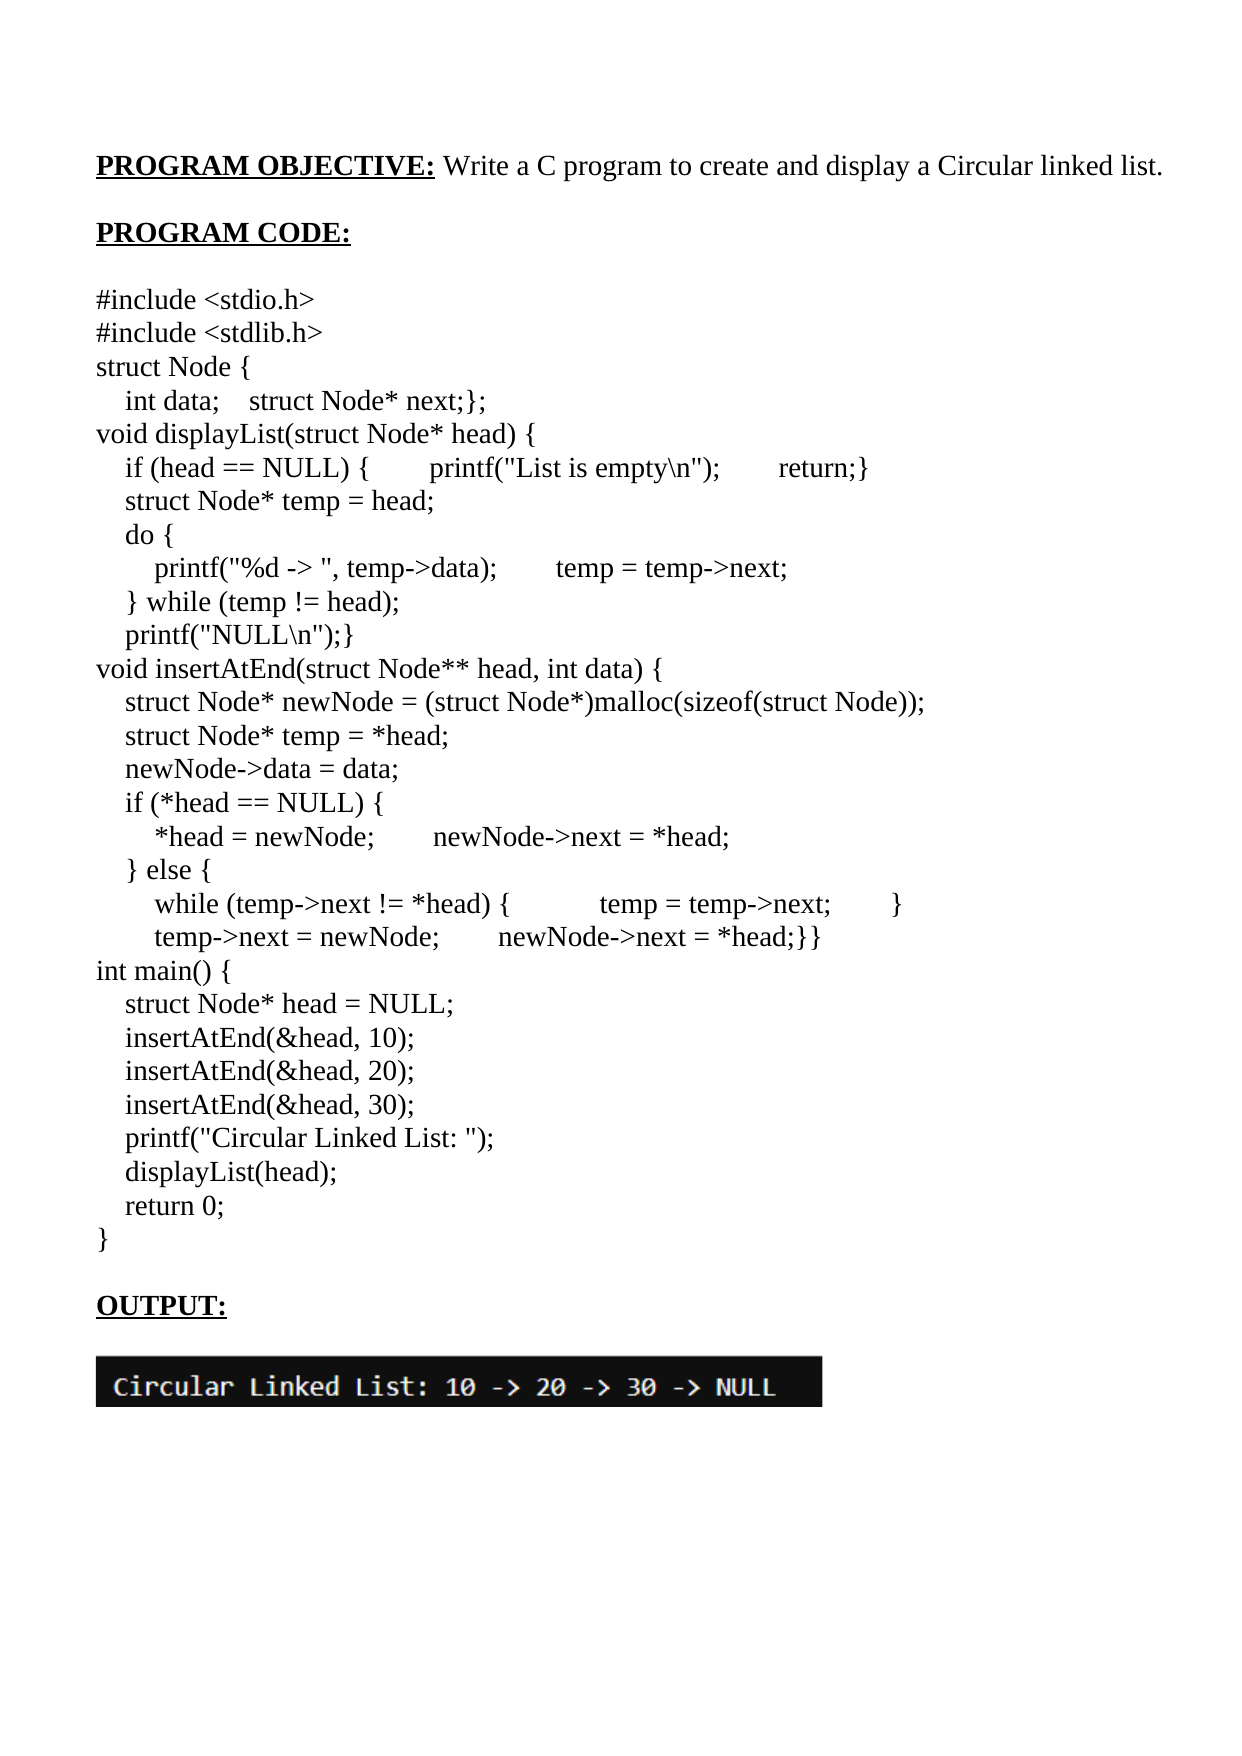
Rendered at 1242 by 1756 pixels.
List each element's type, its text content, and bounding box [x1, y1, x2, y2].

text if (head == NULL) { printf("List is empty\n"); return;} [96, 450, 1204, 483]
text } [96, 1221, 1204, 1255]
text int main() { [96, 953, 1204, 986]
text insertAtEnd(&head, 20); [96, 1053, 1204, 1087]
text struct Node { [96, 349, 1204, 383]
text int data; struct Node* next;}; [96, 383, 1204, 416]
text void displayList(struct Node* head) { [96, 416, 1204, 450]
text insertAtEnd(&head, 30); [96, 1087, 1204, 1121]
text struct Node* temp = head; [96, 483, 1204, 517]
text #include <stdlib.h> [96, 316, 1204, 349]
text *head = newNode; newNode->next = *head; [96, 819, 1204, 852]
text } while (temp != head); [96, 584, 1204, 617]
text temp->next = newNode; newNode->next = *head;}} [96, 919, 1204, 953]
text PROGRAM OBJECTIVE: Write a C program to create and display a Circular linked list. [96, 148, 1204, 181]
text void insertAtEnd(struct Node** head, int data) { [96, 651, 1204, 684]
text struct Node* head = NULL; [96, 986, 1204, 1020]
text insertAtEnd(&head, 10); [96, 1020, 1204, 1053]
text displayList(head); [96, 1154, 1204, 1188]
text OUTPUT: [96, 1288, 1204, 1322]
text printf("NULL\n");} [96, 617, 1204, 651]
text #include <stdio.h> [96, 282, 1204, 316]
text printf("%d -> ", temp->data); temp = temp->next; [96, 550, 1204, 584]
text if (*head == NULL) { [96, 785, 1204, 819]
text return 0; [96, 1188, 1204, 1221]
text while (temp->next != *head) { temp = temp->next; } [96, 886, 1204, 919]
text printf("Circular Linked List: "); [96, 1121, 1204, 1154]
text struct Node* temp = *head; [96, 718, 1204, 752]
text PROGRAM CODE: [96, 215, 1204, 248]
text do { [96, 517, 1204, 550]
text newNode->data = data; [96, 752, 1204, 785]
text } else { [96, 852, 1204, 886]
picture [95, 1355, 823, 1407]
text struct Node* newNode = (struct Node*)malloc(sizeof(struct Node)); [96, 684, 1204, 718]
